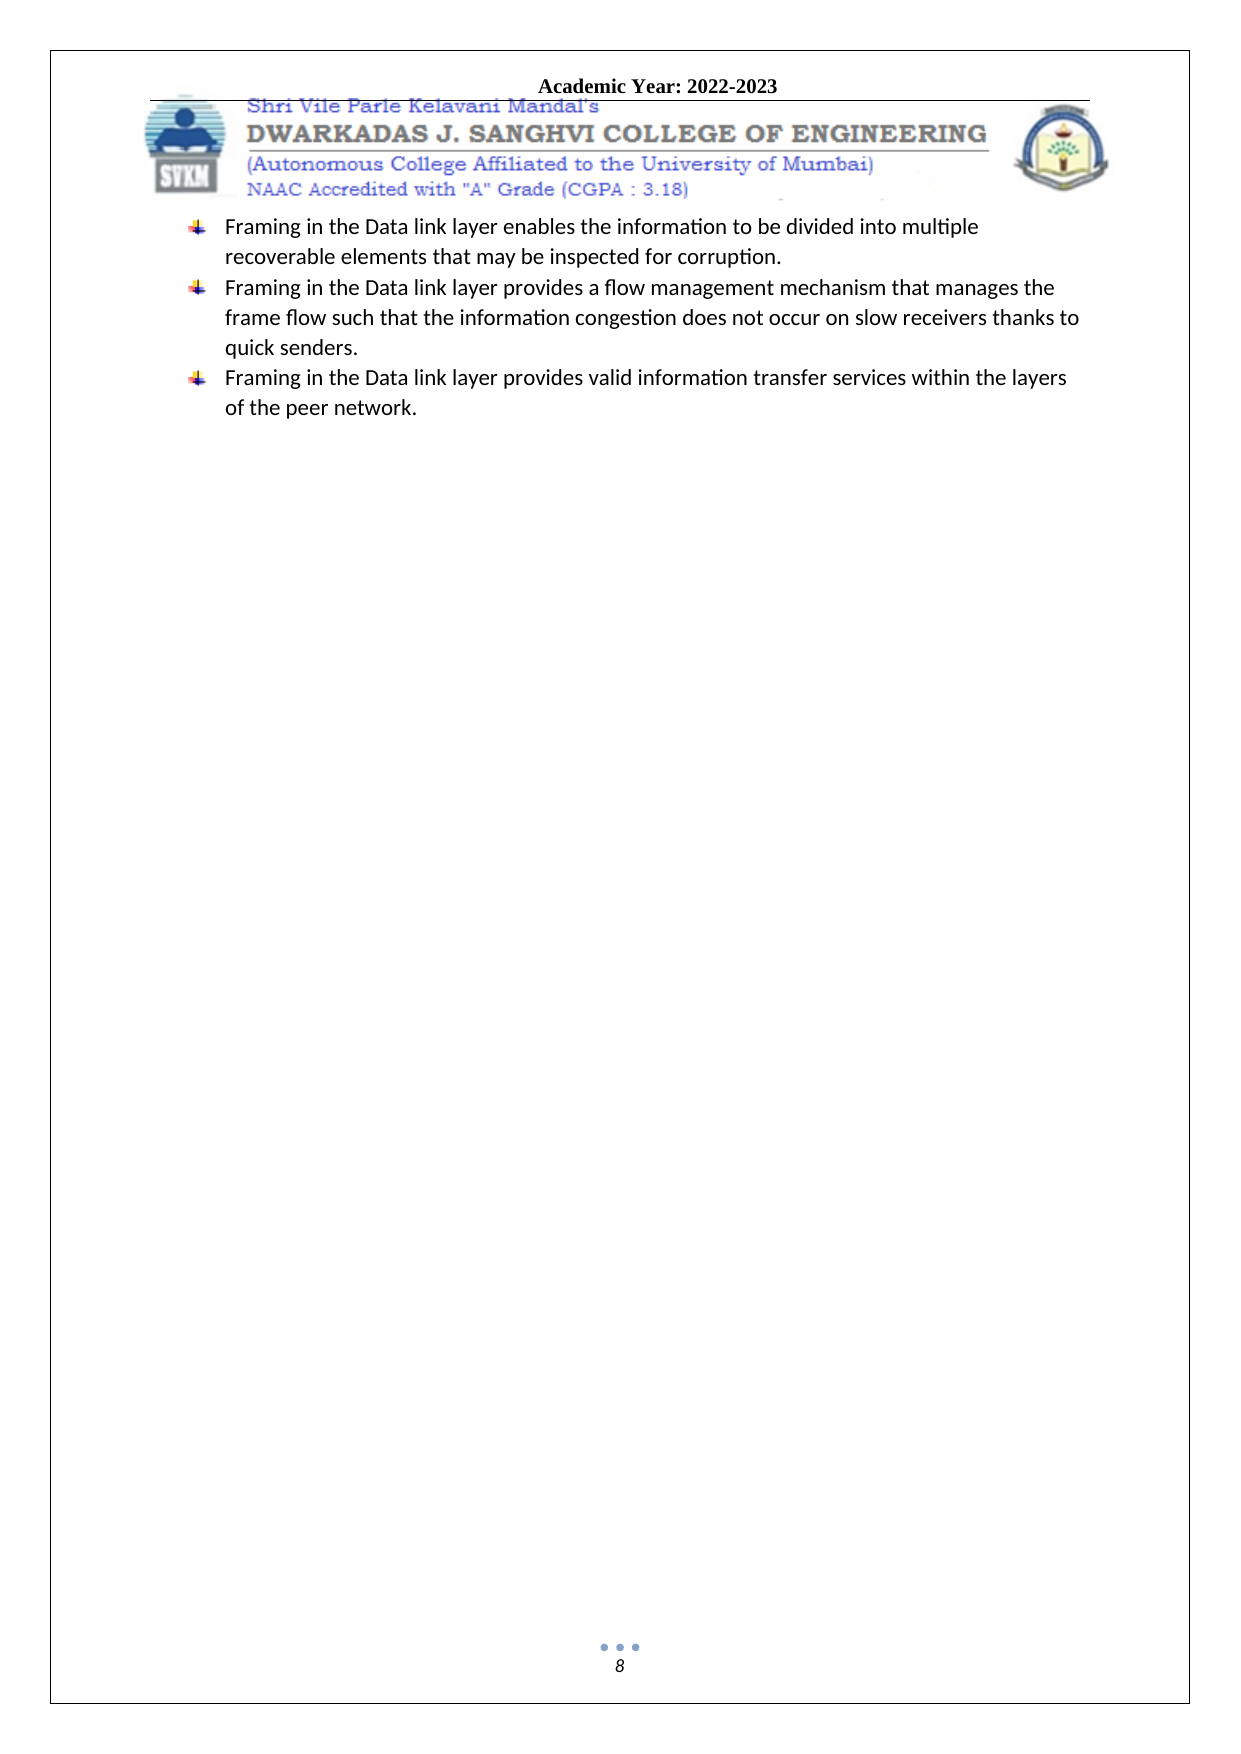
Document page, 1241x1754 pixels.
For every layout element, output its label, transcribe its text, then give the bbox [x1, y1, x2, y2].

picture [188, 369, 206, 386]
list Framing in the Data link layer enables the information to be divided into multiple recoverable elements that may be inspected for corruption. [187, 150, 1090, 270]
list Framing in the Data link layer provides valid information transfer services within the layers of the peer network. [187, 363, 1090, 421]
picture [138, 75, 1114, 210]
picture [188, 278, 206, 295]
picture [188, 218, 206, 235]
list Framing in the Data link layer provides a flow management mechanism that manages the frame flow such that the information congestion does not occur on slow receivers thanks to quick senders. [187, 273, 1090, 361]
